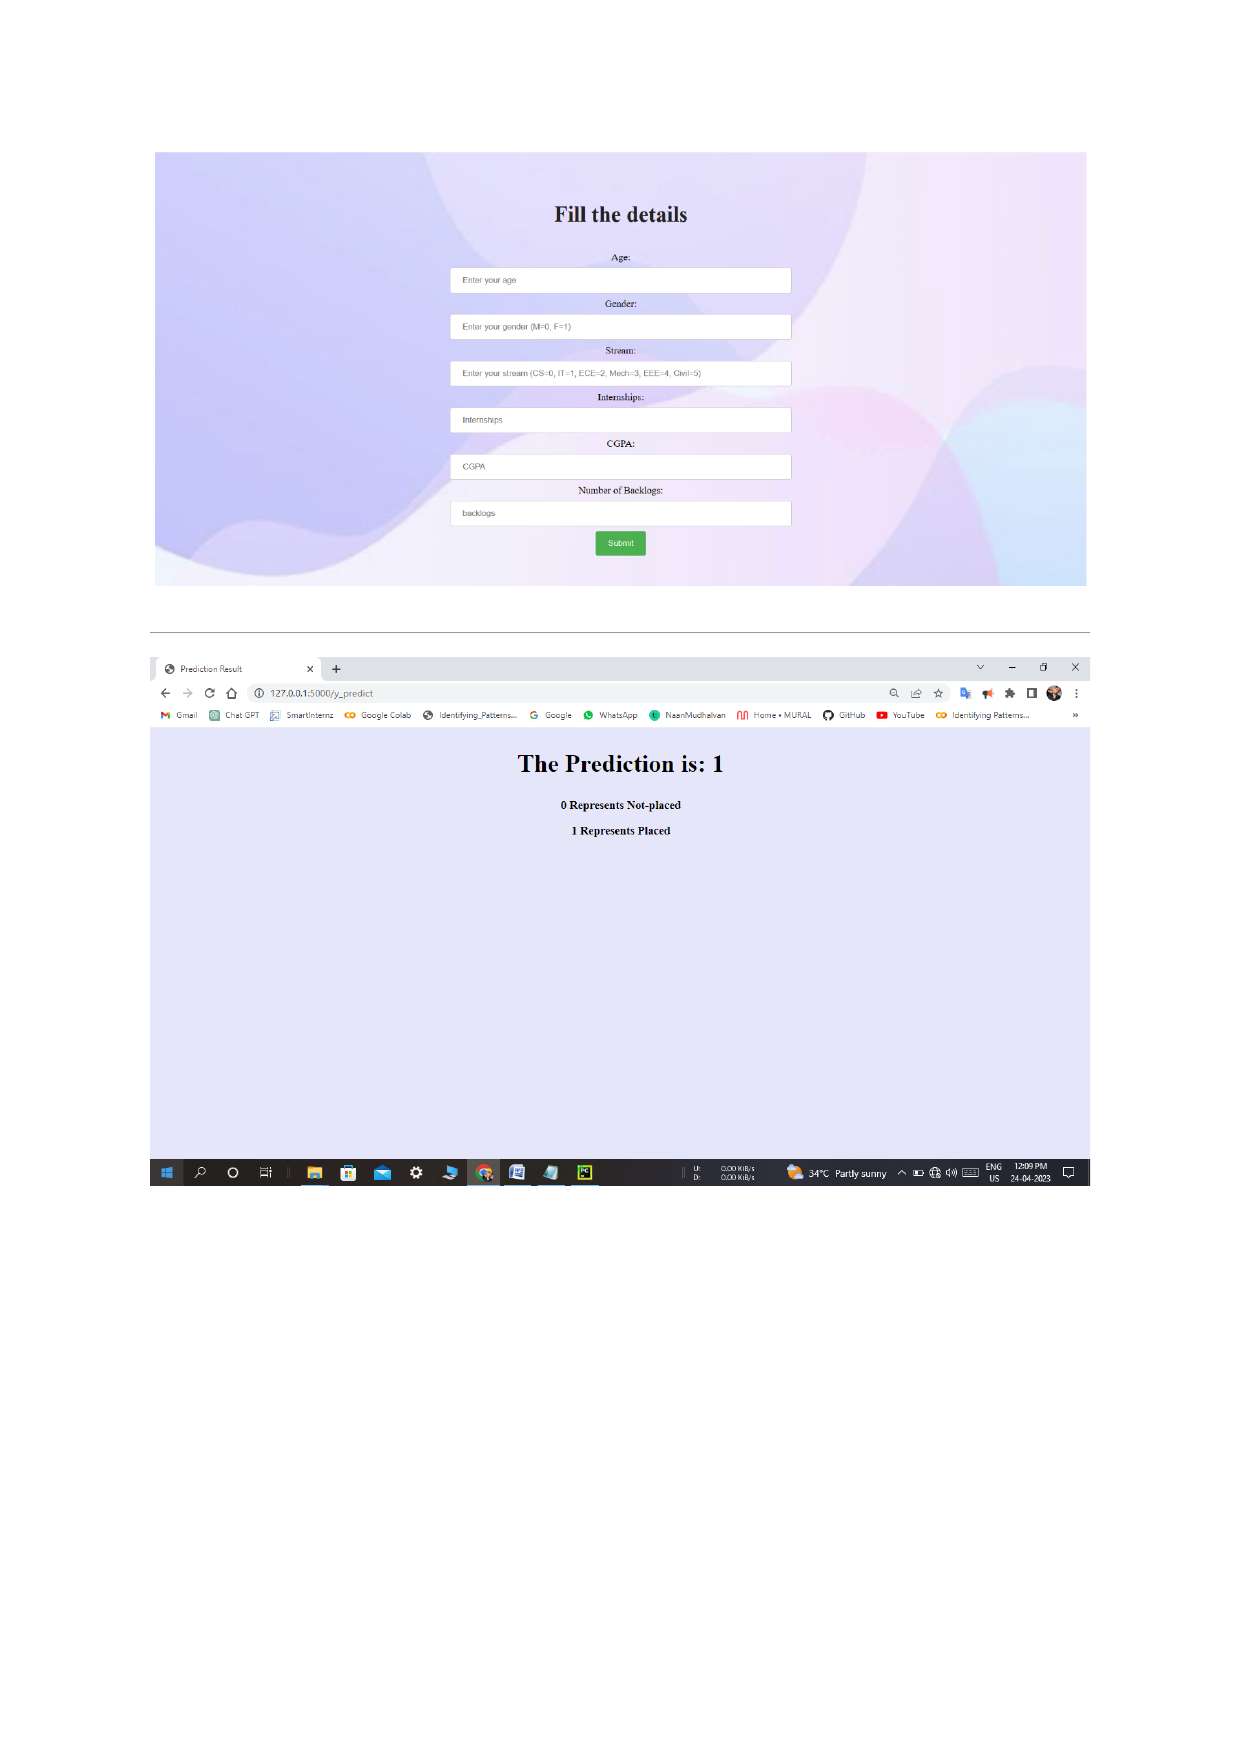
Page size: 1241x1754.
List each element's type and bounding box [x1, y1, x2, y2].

picture [150, 150, 1091, 633]
